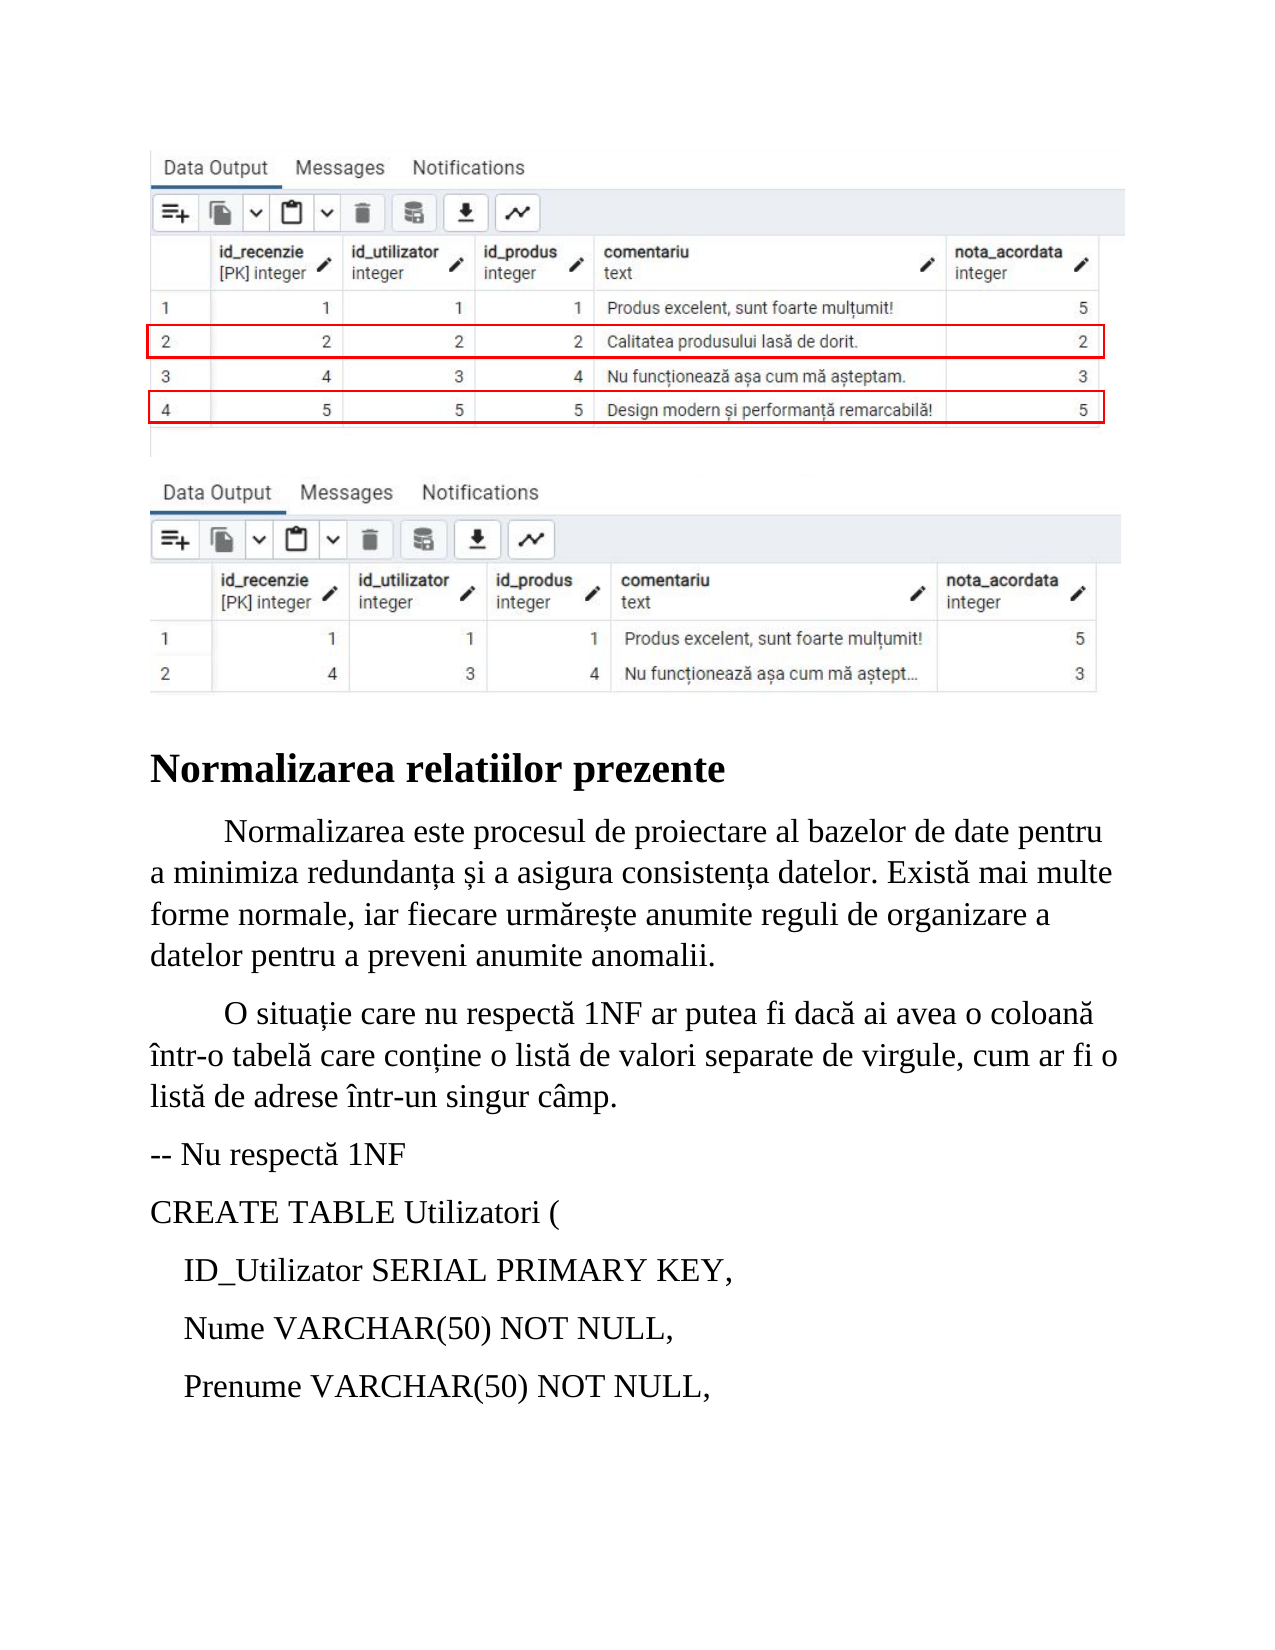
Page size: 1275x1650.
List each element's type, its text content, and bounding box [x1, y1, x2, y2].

text ID_Utilizator SERIAL PRIMARY KEY, [150, 1250, 1125, 1289]
text CREATE TABLE Utilizatori ( [150, 1192, 1125, 1231]
text O situație care nu respectă 1NF ar putea fi dacă ai avea o coloană într-o tabelă care conține o listă de valori separate de virgule, cum ar fi o listă de adrese într-un singur câmp. [150, 993, 1125, 1114]
text Normalizarea este procesul de proiectare al bazelor de date pentru a minimiza redundanța și a asigura consistența datelor. Există mai multe forme normale, iar fiecare urmărește anumite reguli de organizare a datelor pentru a preveni anumite anomalii. [150, 811, 1125, 974]
picture [150, 475, 1122, 725]
picture [150, 326, 1103, 356]
picture [150, 150, 1125, 457]
text Prenume VARCHAR(50) NOT NULL, [150, 1366, 1125, 1405]
text Normalizarea relatiilor prezente [150, 743, 1125, 791]
picture [150, 392, 1103, 421]
text Nume VARCHAR(50) NOT NULL, [150, 1308, 1125, 1347]
text -- Nu respectă 1NF [150, 1134, 1125, 1173]
